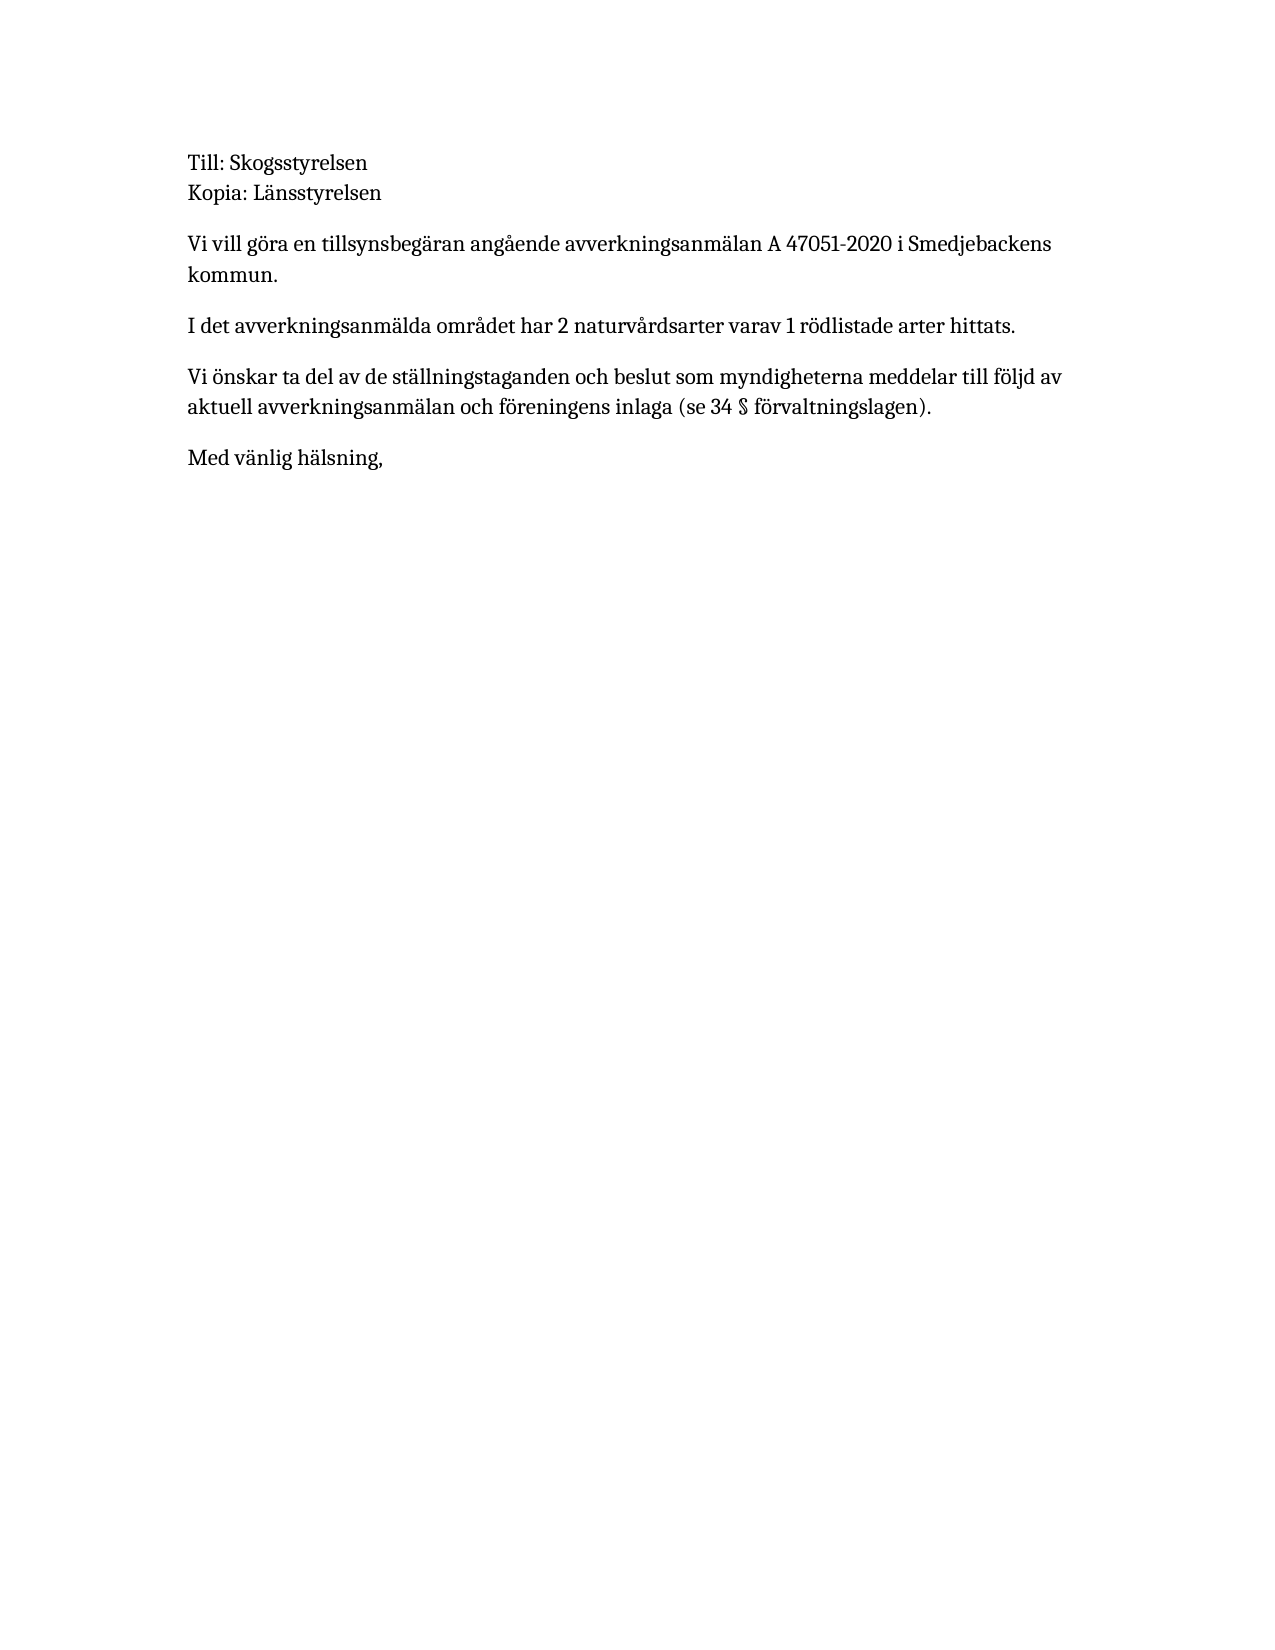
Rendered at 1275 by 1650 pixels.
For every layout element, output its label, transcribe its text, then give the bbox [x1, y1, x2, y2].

text I det avverkningsanmälda området har 2 naturvårdsarter varav 1 rödlistade arter hittats. [187, 312, 1087, 339]
text Till: Skogsstyrelsen Kopia: Länsstyrelsen [187, 150, 1087, 207]
text Vi vill göra en tillsynsbegäran angående avverkningsanmälan A 47051-2020 i Smedjebackens kommun. [187, 231, 1087, 288]
text Med vänlig hälsning, [187, 445, 1087, 501]
text Vi önskar ta del av de ställningstaganden och beslut som myndigheterna meddelar till följd av aktuell avverkningsanmälan och föreningens inlaga (se 34 § förvaltningslagen). [187, 363, 1087, 420]
